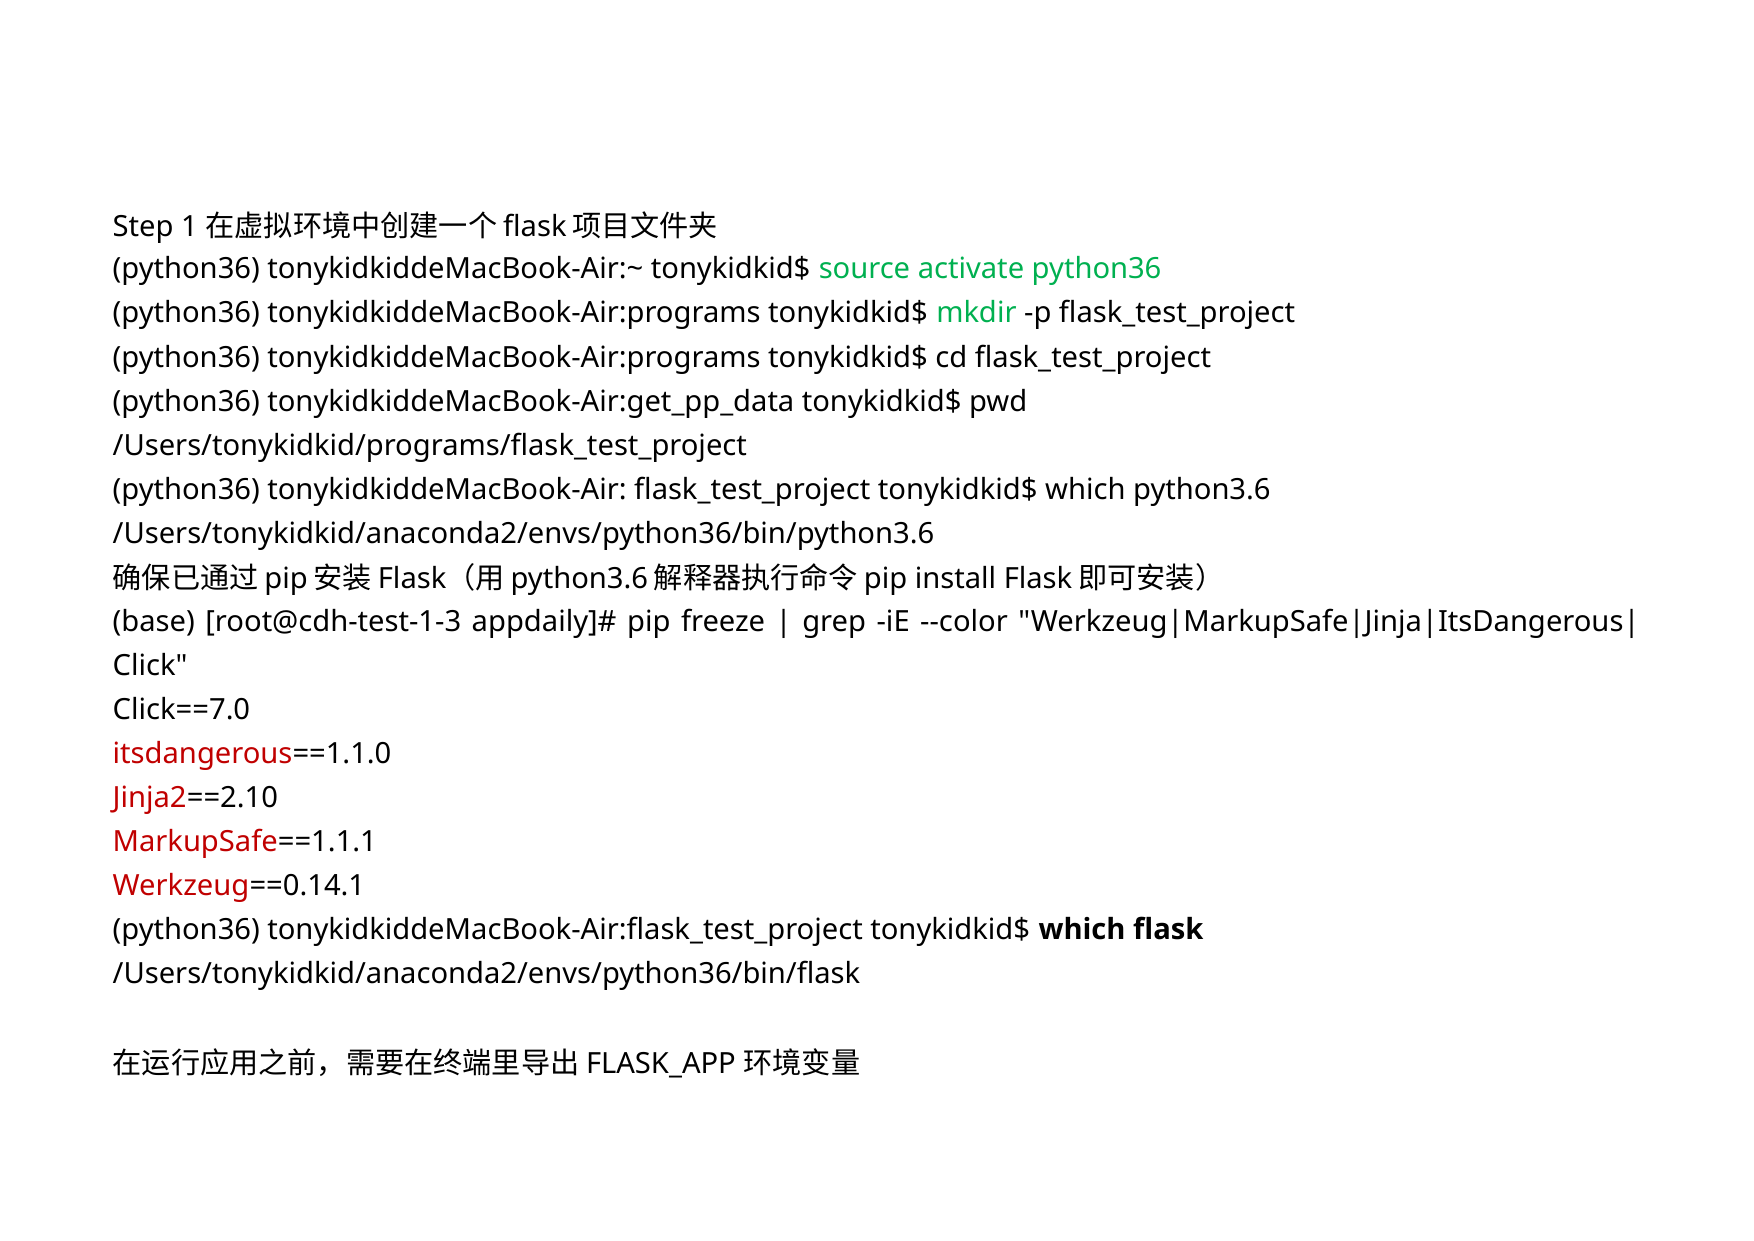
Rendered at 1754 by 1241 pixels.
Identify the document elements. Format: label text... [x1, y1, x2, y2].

text (base) [root@cdh-test-1-3 appdaily]# pip freeze | grep -iE --color "Werkzeug|MarkupSafe|Jinja|ItsDangerous|Click" [112, 598, 1641, 686]
text (python36) tonykidkiddeMacBook-Air:programs tonykidkid$ mkdir -p flask_test_project [112, 289, 1641, 334]
text Step 1 在虚拟环境中创建一个flask项目文件夹 [112, 201, 1641, 246]
text Click==7.0 [112, 686, 1641, 730]
text (python36) tonykidkiddeMacBook-Air:get_pp_data tonykidkid$ pwd [112, 378, 1641, 422]
text MarkupSafe==1.1.1 [112, 818, 1641, 862]
text /Users/tonykidkid/anaconda2/envs/python36/bin/flask [112, 951, 1641, 994]
text (python36) tonykidkiddeMacBook-Air: flask_test_project tonykidkid$ which python3.6 [112, 466, 1641, 510]
text 在运行应用之前，需要在终端里导出 FLASK_APP 环境变量 [112, 1039, 1641, 1083]
text /Users/tonykidkid/programs/flask_test_project [112, 422, 1641, 466]
text itsdangerous==1.1.0 [112, 730, 1641, 774]
text (python36) tonykidkiddeMacBook-Air:~ tonykidkid$ source activate python36 [112, 246, 1641, 289]
text Jinja2==2.10 [112, 774, 1641, 818]
text /Users/tonykidkid/anaconda2/envs/python36/bin/python3.6 [112, 510, 1641, 554]
text (python36) tonykidkiddeMacBook-Air:programs tonykidkid$ cd flask_test_project [112, 334, 1641, 378]
text 确保已通过pip安装Flask（用python3.6解释器执行命令pip install Flask即可安装） [112, 554, 1641, 598]
text (python36) tonykidkiddeMacBook-Air:flask_test_project tonykidkid$ which flask [112, 906, 1641, 951]
text Werkzeug==0.14.1 [112, 862, 1641, 906]
